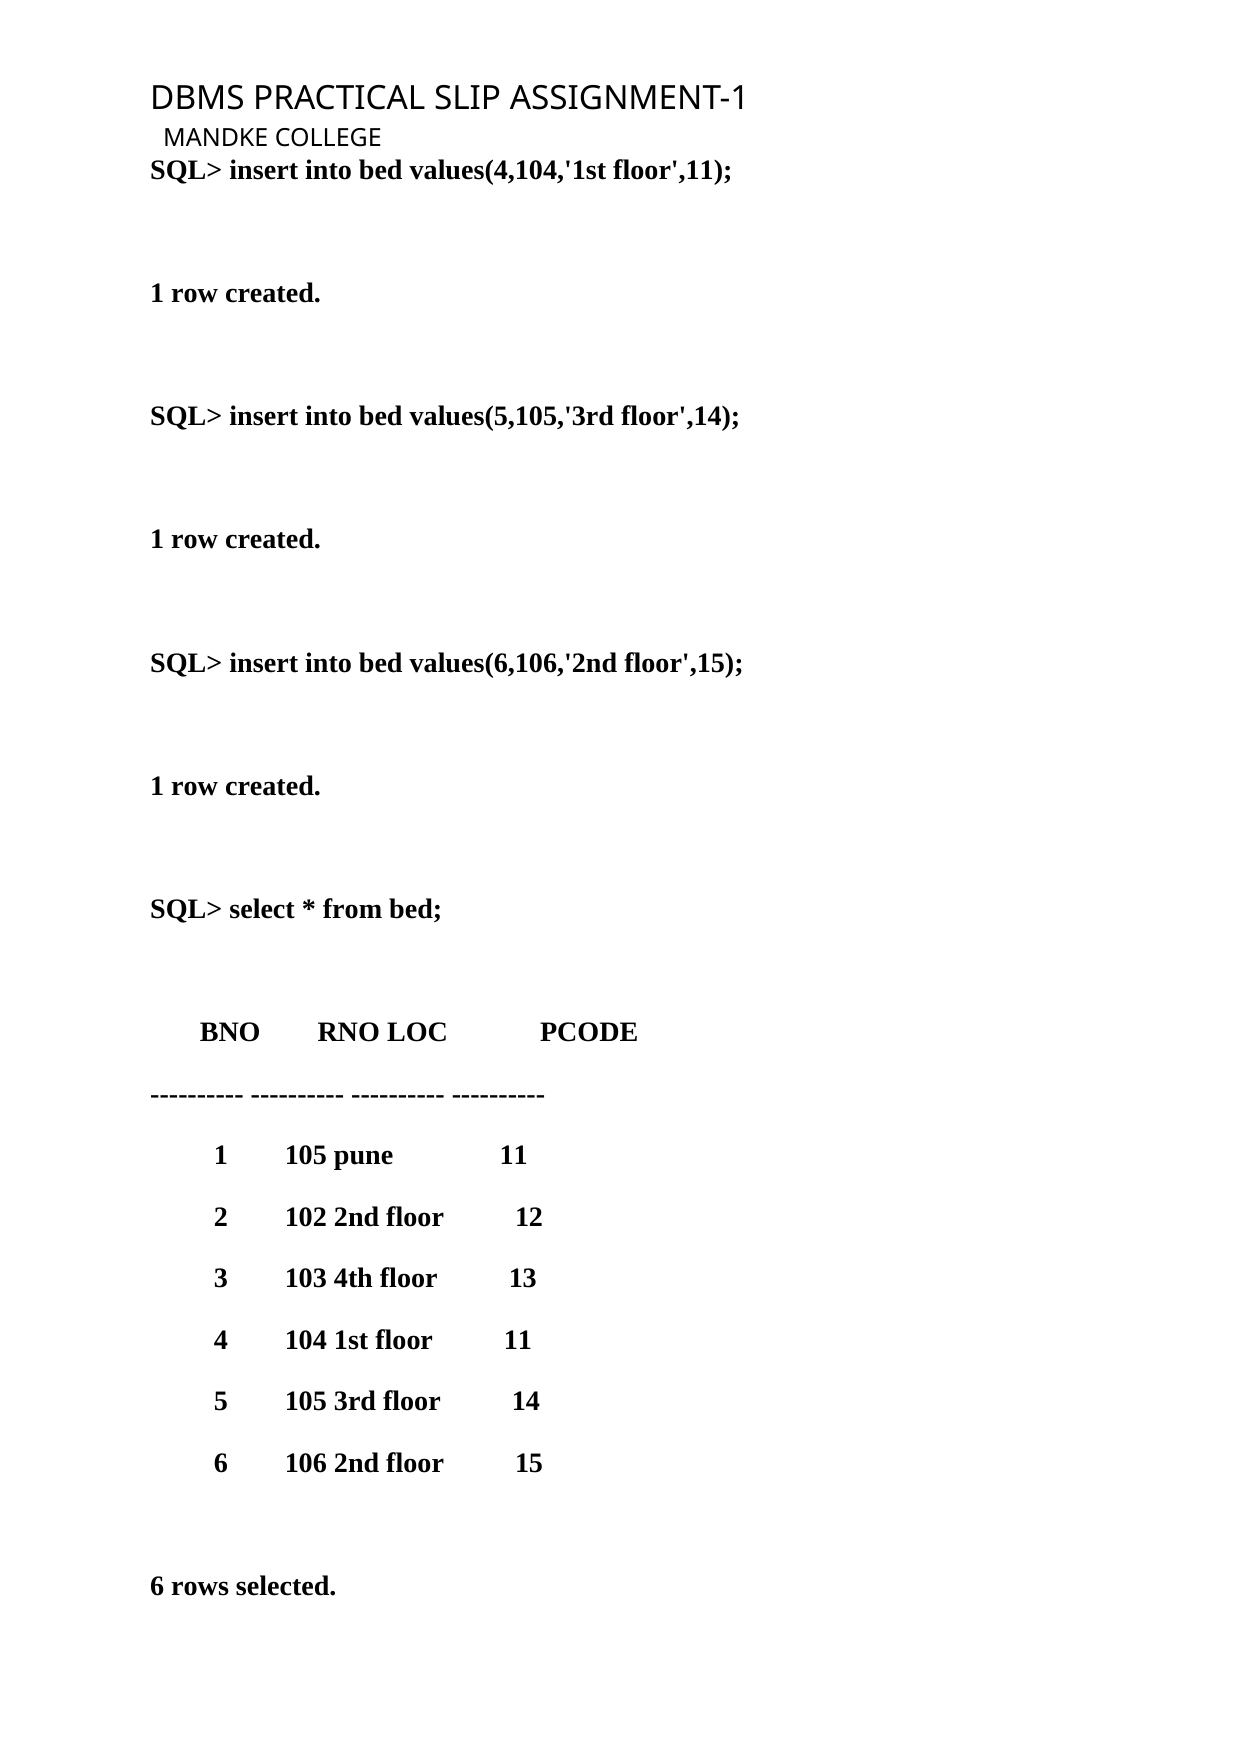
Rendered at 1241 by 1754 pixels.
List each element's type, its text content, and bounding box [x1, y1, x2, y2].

text 2 102 2nd floor 12 [150, 1200, 1090, 1232]
text SQL> select * from bed; [150, 892, 1090, 924]
text BNO RNO LOC PCODE [150, 1015, 1090, 1047]
text 1 row created. [150, 276, 1090, 309]
text SQL> insert into bed values(5,105,'3rd floor',14); [150, 399, 1090, 432]
text 5 105 3rd floor 14 [150, 1384, 1090, 1417]
text ---------- ---------- ---------- ---------- [150, 1077, 1090, 1109]
text SQL> insert into bed values(6,106,'2nd floor',15); [150, 646, 1090, 678]
text SQL> insert into bed values(4,104,'1st floor',11); [150, 153, 1090, 186]
text 1 row created. [150, 769, 1090, 801]
text 1 105 pune 11 [150, 1138, 1090, 1171]
text 6 rows selected. [150, 1569, 1090, 1602]
text 6 106 2nd floor 15 [150, 1446, 1090, 1478]
text 3 103 4th floor 13 [150, 1261, 1090, 1294]
text 4 104 1st floor 11 [150, 1323, 1090, 1355]
text 1 row created. [150, 523, 1090, 555]
